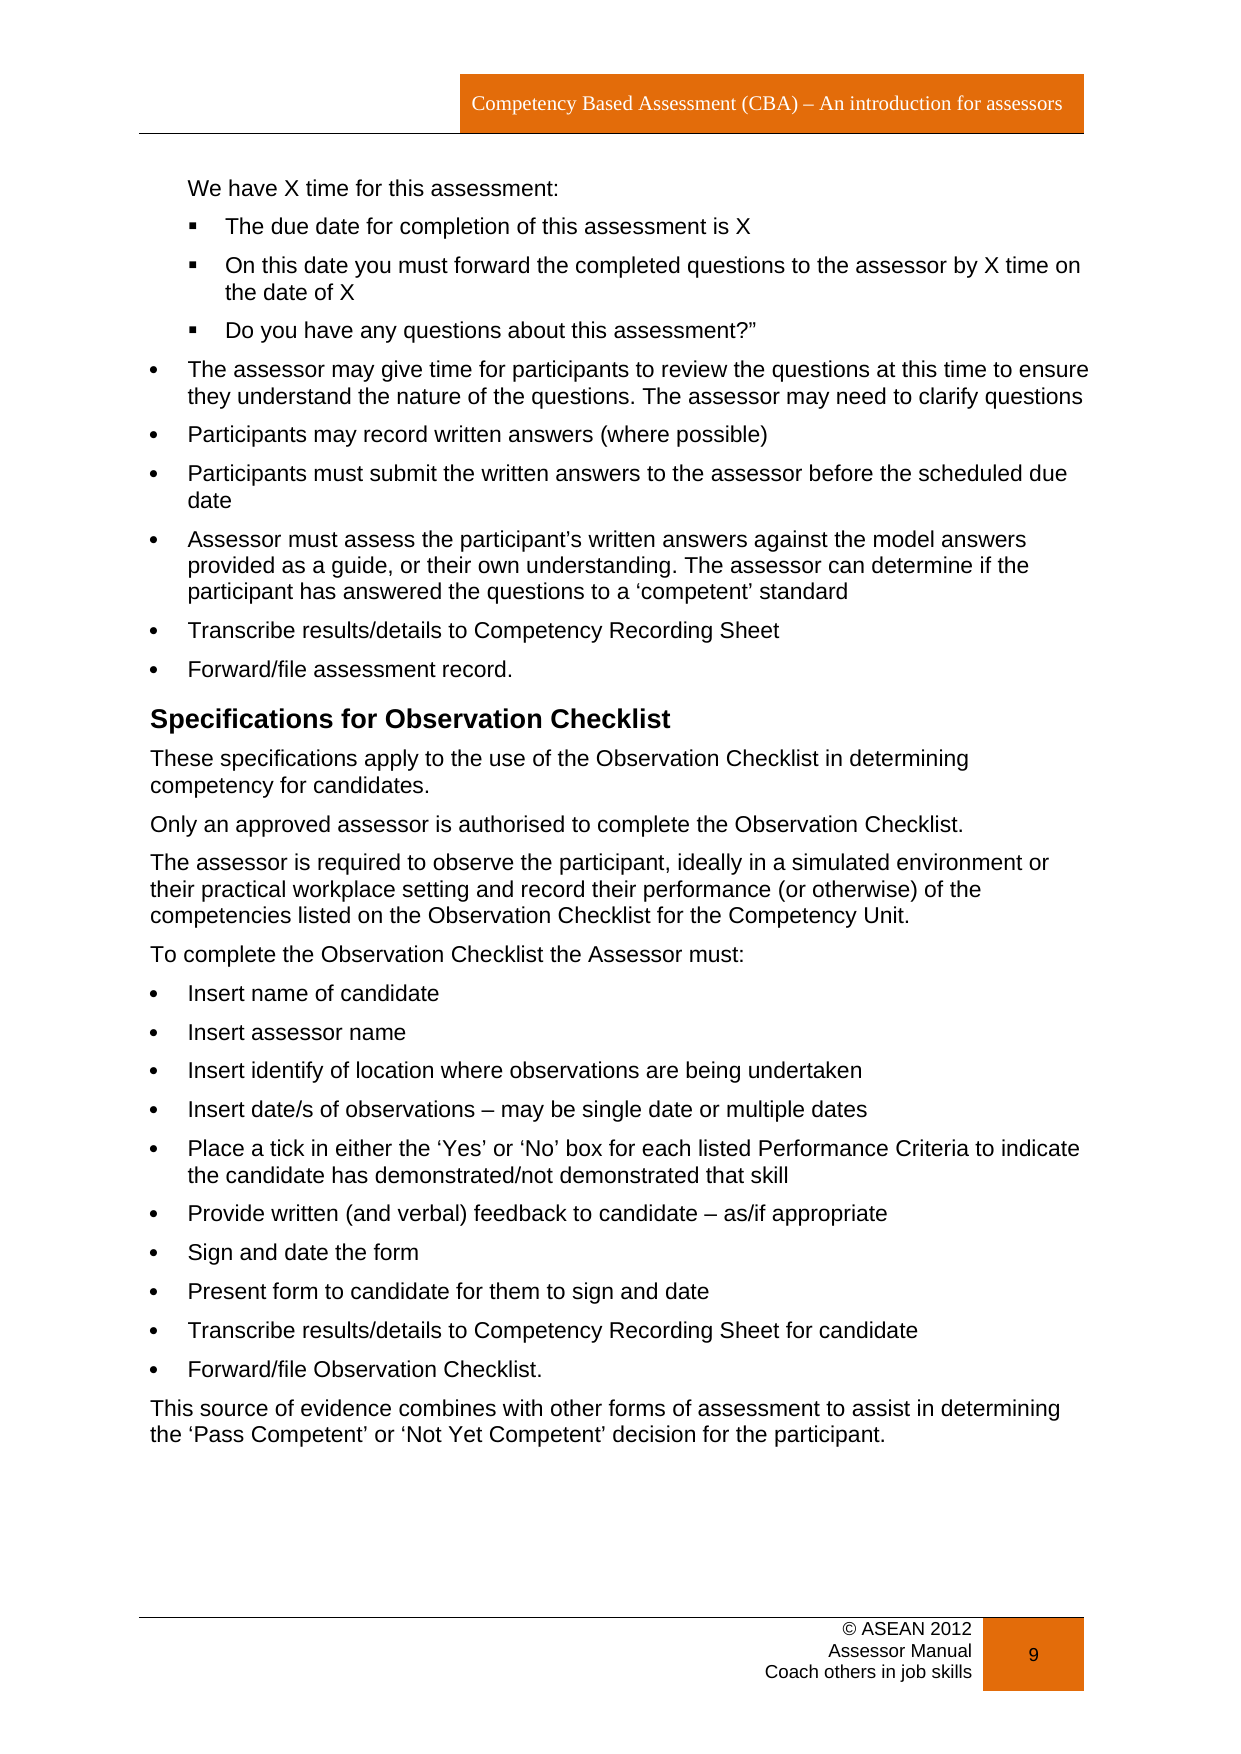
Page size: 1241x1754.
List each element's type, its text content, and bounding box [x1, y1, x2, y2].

list Assessor must assess the participant’s written answers against the model answers provided as a guide, or their own understanding. The assessor can determine if the participant has answered the questions to a ‘competent’ standard [150, 526, 1090, 604]
text Only an approved assessor is authorised to complete the Observation Checklist. [150, 811, 1090, 837]
list Insert identify of location where observations are being undertaken [150, 1057, 1090, 1084]
subtitle Specifications for Observation Checklist [150, 703, 1090, 734]
text We have X time for this assessment: [187, 174, 1090, 201]
list The assessor may give time for participants to review the questions at this time to ensure they understand the nature of the questions. The assessor may need to clarify questions [150, 356, 1090, 409]
list Insert date/s of observations – may be single date or multiple dates [150, 1096, 1090, 1123]
list Transcribe results/details to Competency Recording Sheet [150, 617, 1090, 643]
text To complete the Observation Checklist the Assessor must: [150, 941, 1090, 967]
list Participants may record written answers (where possible) [150, 421, 1090, 448]
text On this date you must forward the completed questions to the assessor by X time on the date of X [187, 252, 1090, 305]
list Insert name of candidate [150, 980, 1090, 1006]
list Forward/file assessment record. [150, 656, 1090, 682]
text Do you have any questions about this assessment?” [187, 317, 1090, 344]
list Insert assessor name [150, 1019, 1090, 1045]
text The due date for completion of this assessment is X [187, 213, 1090, 240]
list Participants must submit the written answers to the assessor before the scheduled due date [150, 460, 1090, 513]
text The assessor is required to observe the participant, ideally in a simulated environment or their practical workplace setting and record their performance (or otherwise) of the competencies listed on the Observation Checklist for the Competency Unit. [150, 849, 1090, 928]
list Place a tick in either the ‘Yes’ or ‘No’ box for each listed Performance Criteria to indicate the candidate has demonstrated/not demonstrated that skill [150, 1135, 1090, 1188]
list Present form to candidate for them to sign and date [150, 1278, 1090, 1304]
text These specifications apply to the use of the Observation Checklist in determining competency for candidates. [150, 745, 1090, 798]
text This source of evidence combines with other forms of assessment to assist in determining the ‘Pass Competent’ or ‘Not Yet Competent’ decision for the participant. [150, 1395, 1090, 1447]
list Sign and date the form [150, 1239, 1090, 1266]
list Forward/file Observation Checklist. [150, 1356, 1090, 1382]
list Transcribe results/details to Competency Recording Sheet for candidate [150, 1317, 1090, 1343]
list Provide written (and verbal) feedback to candidate – as/if appropriate [150, 1200, 1090, 1227]
